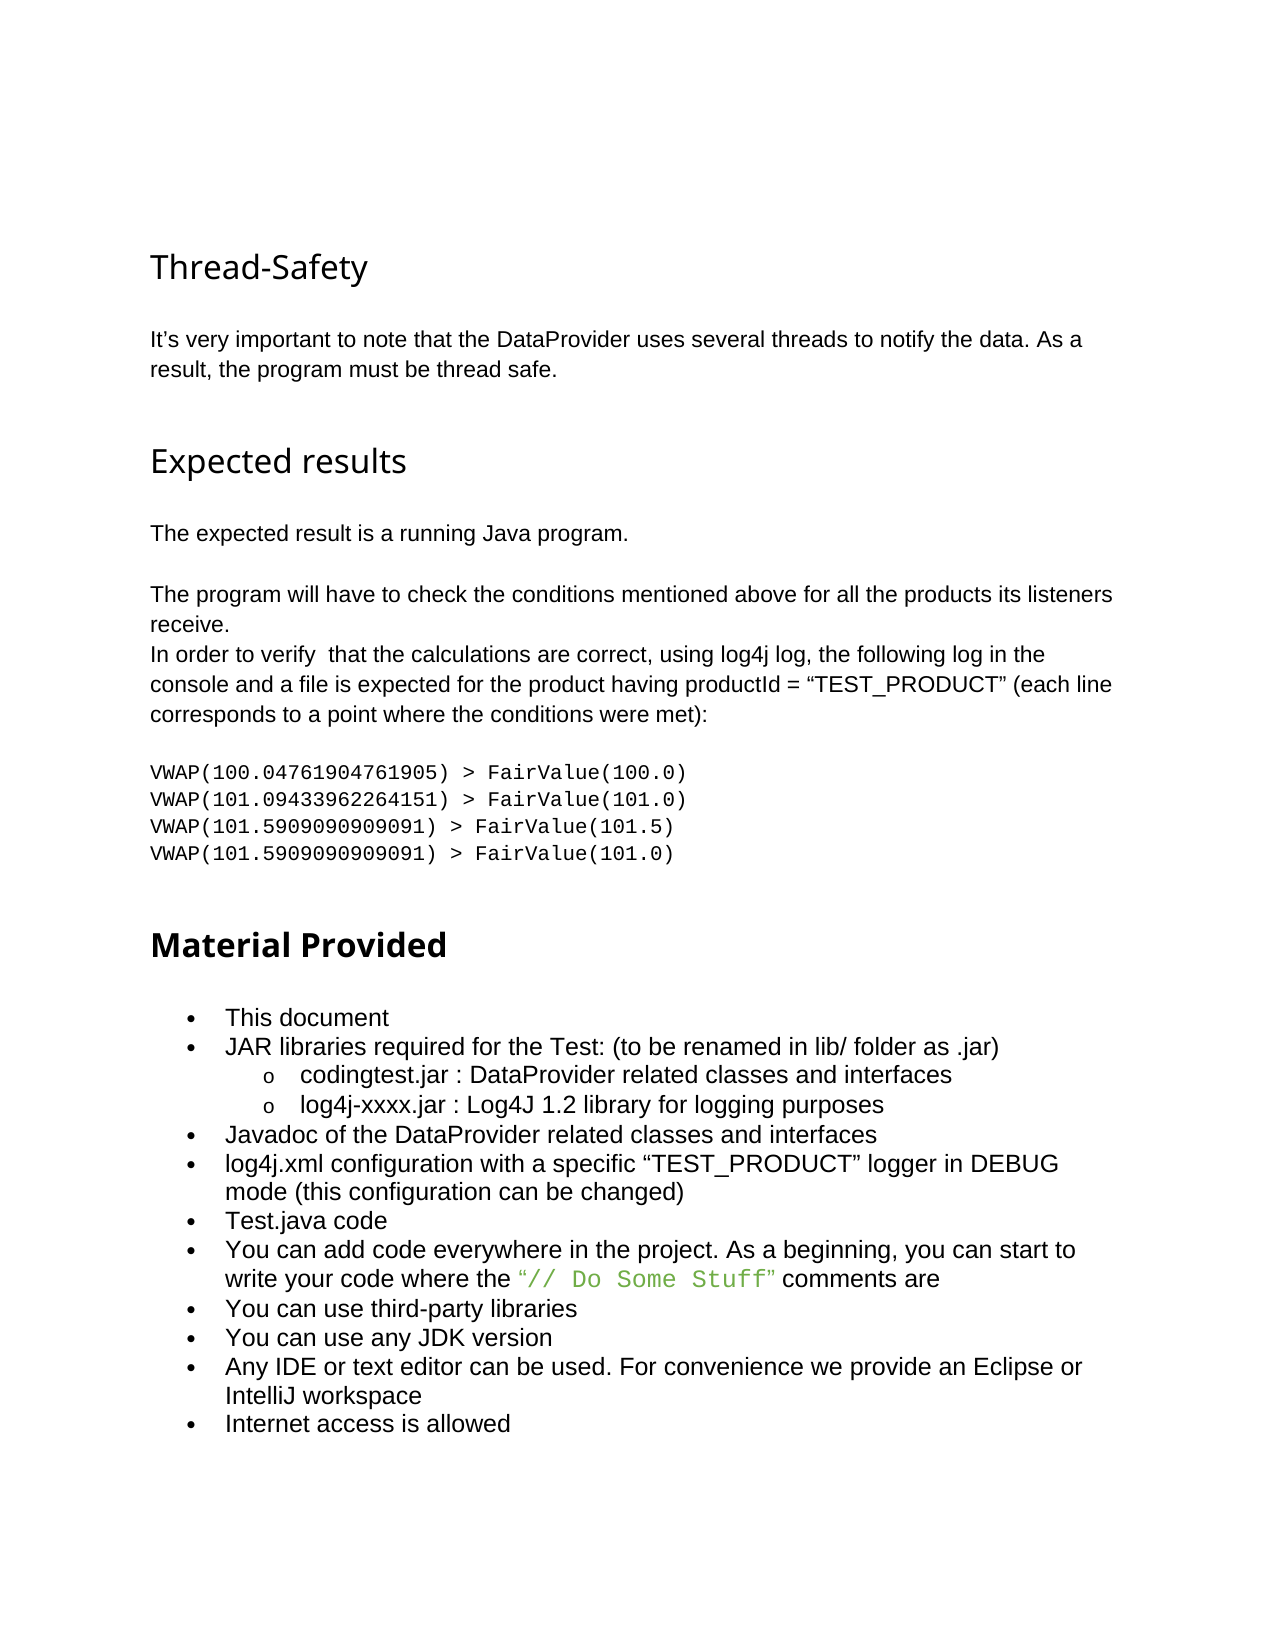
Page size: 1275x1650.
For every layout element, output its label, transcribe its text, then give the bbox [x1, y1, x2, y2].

list You can use any JDK version [187, 1323, 1125, 1352]
text VWAP(101.09433962264151) > FairValue(101.0) [150, 789, 1125, 813]
list codingtest.jar : DataProvider related classes and interfaces [262, 1060, 1125, 1090]
list This document [187, 1003, 1125, 1032]
text It’s very important to note that the DataProvider uses several threads to notify the data. As a result, the program must be thread safe. [150, 326, 1125, 383]
text The program will have to check the conditions mentioned above for all the products its listeners receive. [150, 581, 1125, 637]
text VWAP(101.5909090909091) > FairValue(101.0) [150, 843, 1125, 867]
subtitle Thread-Safety [150, 244, 1125, 289]
text VWAP(101.5909090909091) > FairValue(101.5) [150, 816, 1125, 840]
text The expected result is a running Java program. [150, 520, 1125, 546]
list You can use third-party libraries [187, 1294, 1125, 1323]
list You can add code everywhere in the project. As a beginning, you can start to write your code where the “// Do Some Stuff” comments are [187, 1235, 1125, 1294]
text VWAP(100.04761904761905) > FairValue(100.0) [150, 762, 1125, 785]
subtitle Material Provided [150, 922, 1125, 967]
list Test.java code [187, 1206, 1125, 1235]
list Javadoc of the DataProvider related classes and interfaces [187, 1120, 1125, 1148]
list JAR libraries required for the Test: (to be renamed in lib/ folder as .jar) [187, 1032, 1125, 1060]
text In order to verify that the calculations are correct, using log4j log, the following log in the console and a file is expected for the product having productId = “TEST_PRODUCT” (each line corresponds to a point where the conditions were met): [150, 641, 1125, 728]
list Internet access is allowed [187, 1409, 1125, 1438]
list Any IDE or text editor can be used. For convenience we provide an Eclipse or IntelliJ workspace [187, 1352, 1125, 1409]
list log4j-xxxx.jar : Log4J 1.2 library for logging purposes [262, 1090, 1125, 1120]
list log4j.xml configuration with a specific “TEST_PRODUCT” logger in DEBUG mode (this configuration can be changed) [187, 1148, 1125, 1206]
subtitle Expected results [150, 438, 1125, 483]
